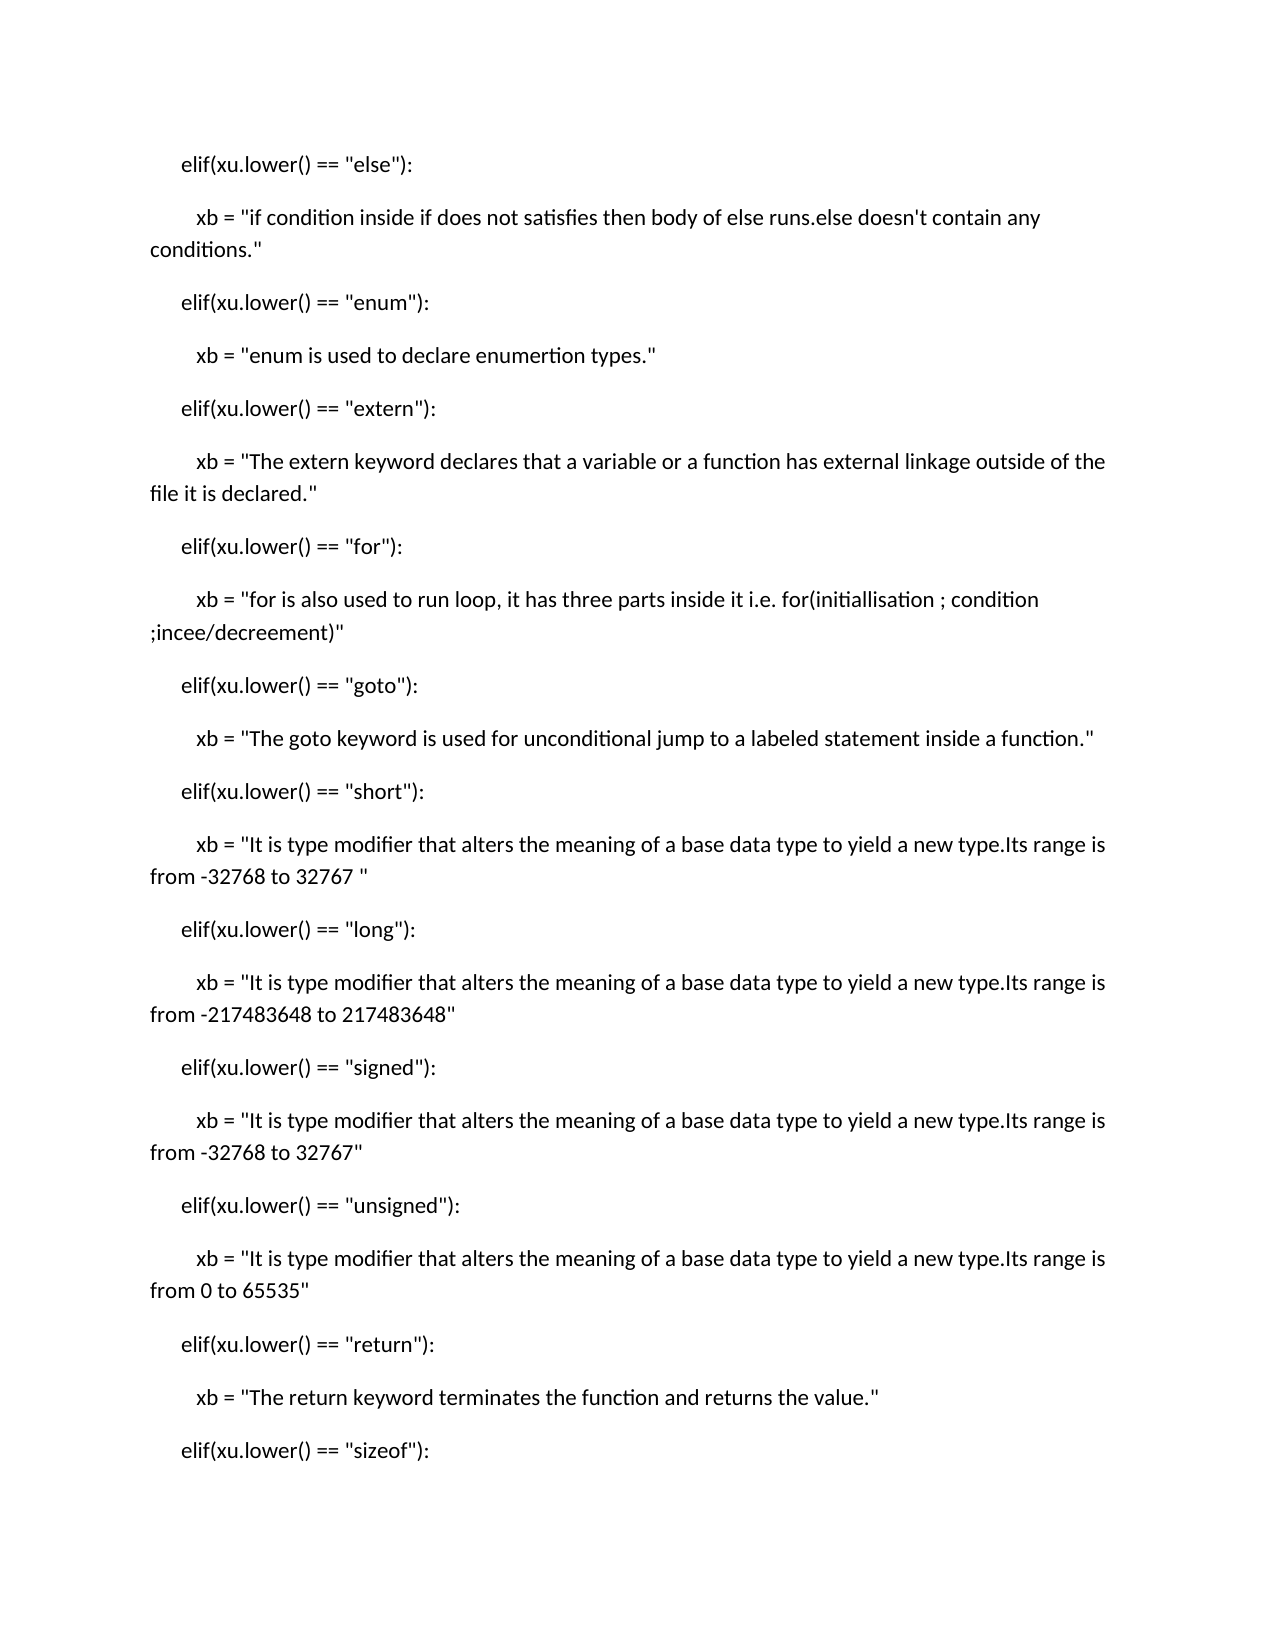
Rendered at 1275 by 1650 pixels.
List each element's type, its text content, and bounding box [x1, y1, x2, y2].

text elif(xu.lower() == "short"): [150, 777, 1125, 805]
text xb = "The extern keyword declares that a variable or a function has external linkage outside of the file it is declared." [150, 447, 1125, 507]
text elif(xu.lower() == "unsigned"): [150, 1191, 1125, 1219]
text xb = "for is also used to run loop, it has three parts inside it i.e. for(initiallisation ; condition ;incee/decreement)" [150, 586, 1125, 646]
text elif(xu.lower() == "enum"): [150, 288, 1125, 316]
text xb = "It is type modifier that alters the meaning of a base data type to yield a new type.Its range is from 0 to 65535" [150, 1244, 1125, 1305]
text xb = "It is type modifier that alters the meaning of a base data type to yield a new type.Its range is from -32768 to 32767 " [150, 830, 1125, 890]
text elif(xu.lower() == "goto"): [150, 671, 1125, 699]
text elif(xu.lower() == "for"): [150, 532, 1125, 561]
text elif(xu.lower() == "long"): [150, 915, 1125, 943]
text xb = "if condition inside if does not satisfies then body of else runs.else doesn't contain any conditions." [150, 203, 1125, 263]
text xb = "The return keyword terminates the function and returns the value." [150, 1383, 1125, 1411]
text xb = "It is type modifier that alters the meaning of a base data type to yield a new type.Its range is from -32768 to 32767" [150, 1106, 1125, 1166]
text elif(xu.lower() == "signed"): [150, 1053, 1125, 1081]
text xb = "It is type modifier that alters the meaning of a base data type to yield a new type.Its range is from -217483648 to 217483648" [150, 968, 1125, 1028]
text elif(xu.lower() == "return"): [150, 1330, 1125, 1358]
text elif(xu.lower() == "extern"): [150, 394, 1125, 422]
text elif(xu.lower() == "sizeof"): [150, 1436, 1125, 1464]
text xb = "enum is used to declare enumertion types." [150, 341, 1125, 369]
text elif(xu.lower() == "else"): [150, 150, 1125, 178]
text xb = "The goto keyword is used for unconditional jump to a labeled statement inside a function." [150, 724, 1125, 752]
